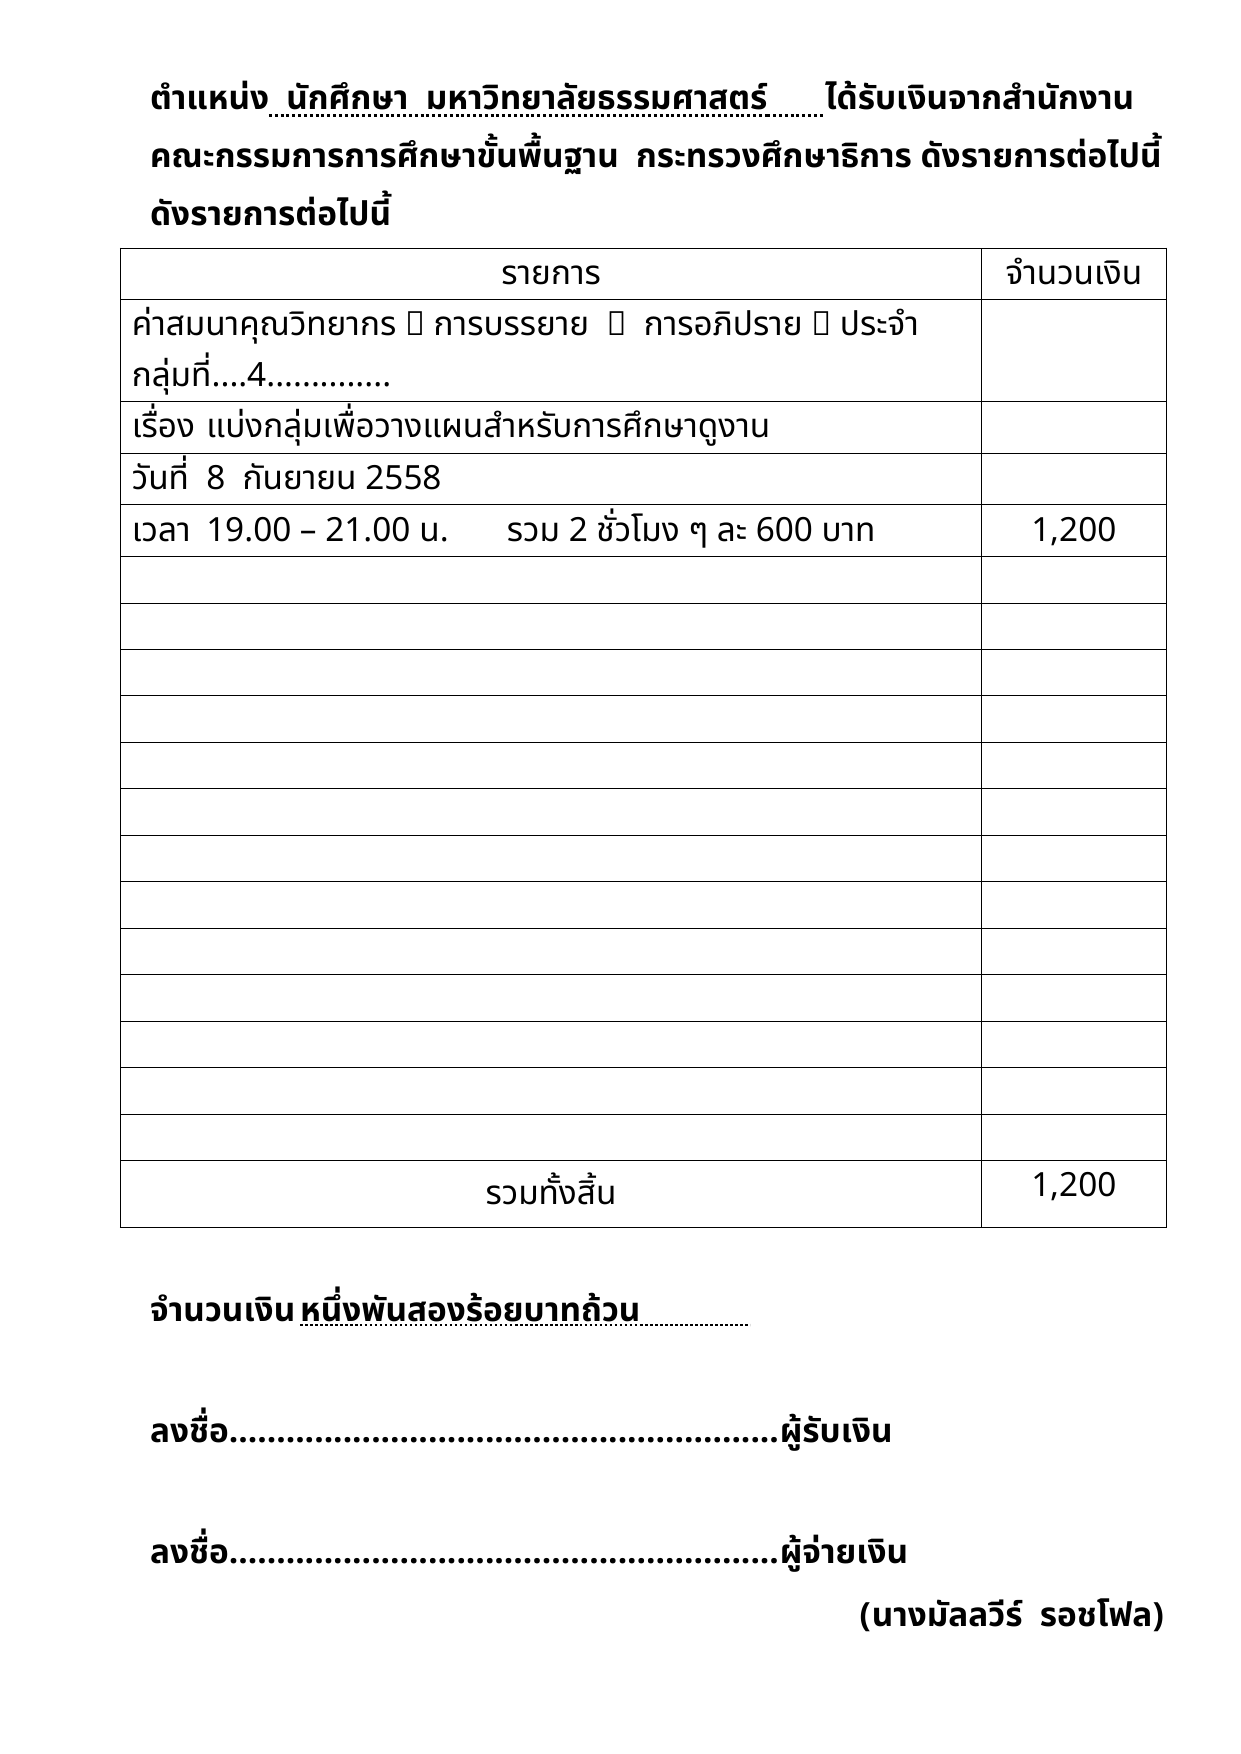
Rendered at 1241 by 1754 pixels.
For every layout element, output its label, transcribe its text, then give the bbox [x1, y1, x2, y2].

table_cell [982, 929, 1166, 974]
text ลงชื่อ..........................................................ผู้จ่ายเงิน [150, 1482, 1167, 1578]
table_cell [982, 696, 1166, 742]
table_cell [982, 975, 1166, 1021]
table_cell [982, 882, 1166, 928]
table_cell รวมทั้งสิ้น [121, 1161, 981, 1227]
table_cell [982, 604, 1166, 649]
table_cell [121, 975, 981, 1021]
table_cell 1,200 [982, 1161, 1166, 1227]
table_cell [121, 557, 981, 602]
table_cell 1,200 [982, 505, 1166, 556]
table_cell [982, 743, 1166, 788]
text จำนวนเงิน หนึ่งพันสองร้อยบาทถ้วน [150, 1286, 1167, 1336]
table_cell ค่าสมนาคุณวิทยากร การบรรยาย การอภิปราย ประจำกลุ่มที่....4.............. [121, 300, 981, 401]
table_cell [982, 836, 1166, 881]
text (นางมัลลวีร์ รอชโฟล) [150, 1591, 1167, 1642]
table_cell [121, 836, 981, 881]
table_cell [121, 1068, 981, 1113]
table_cell เวลา 19.00 – 21.00 น. รวม 2 ชั่วโมง ๆ ละ 600 บาท [121, 505, 981, 556]
table_cell [982, 1022, 1166, 1067]
table_cell [121, 604, 981, 649]
table_cell [121, 696, 981, 742]
table_cell [121, 929, 981, 974]
table_cell [121, 882, 981, 928]
table_cell [982, 557, 1166, 602]
table_cell [121, 650, 981, 695]
text ตำแหน่ง นักศึกษา มหาวิทยาลัยธรรมศาสตร์ ได้รับเงินจากสำนักงานคณะกรรมการการศึกษาขั้นพื้นฐาน กระทรวงศึกษาธิการ ดังรายการต่อไปนี้ ดังรายการต่อไปนี้ [150, 74, 1167, 240]
table_cell [982, 789, 1166, 835]
table_cell [982, 300, 1166, 401]
table_header รายการ [121, 249, 981, 299]
table_cell [121, 1022, 981, 1067]
table_cell [982, 1115, 1166, 1160]
table_cell [982, 1068, 1166, 1113]
table_cell [982, 650, 1166, 695]
table_cell เรื่อง แบ่งกลุ่มเพื่อวางแผนสำหรับการศึกษาดูงาน [121, 402, 981, 453]
table_cell [121, 743, 981, 788]
table_cell [121, 1115, 981, 1160]
table_cell [982, 402, 1166, 453]
table_cell [121, 789, 981, 835]
text ลงชื่อ..........................................................ผู้รับเงิน [150, 1361, 1167, 1457]
table_header จำนวนเงิน [982, 249, 1166, 299]
table_cell วันที่ 8 กันยายน 2558 [121, 454, 981, 504]
table_cell [982, 454, 1166, 504]
